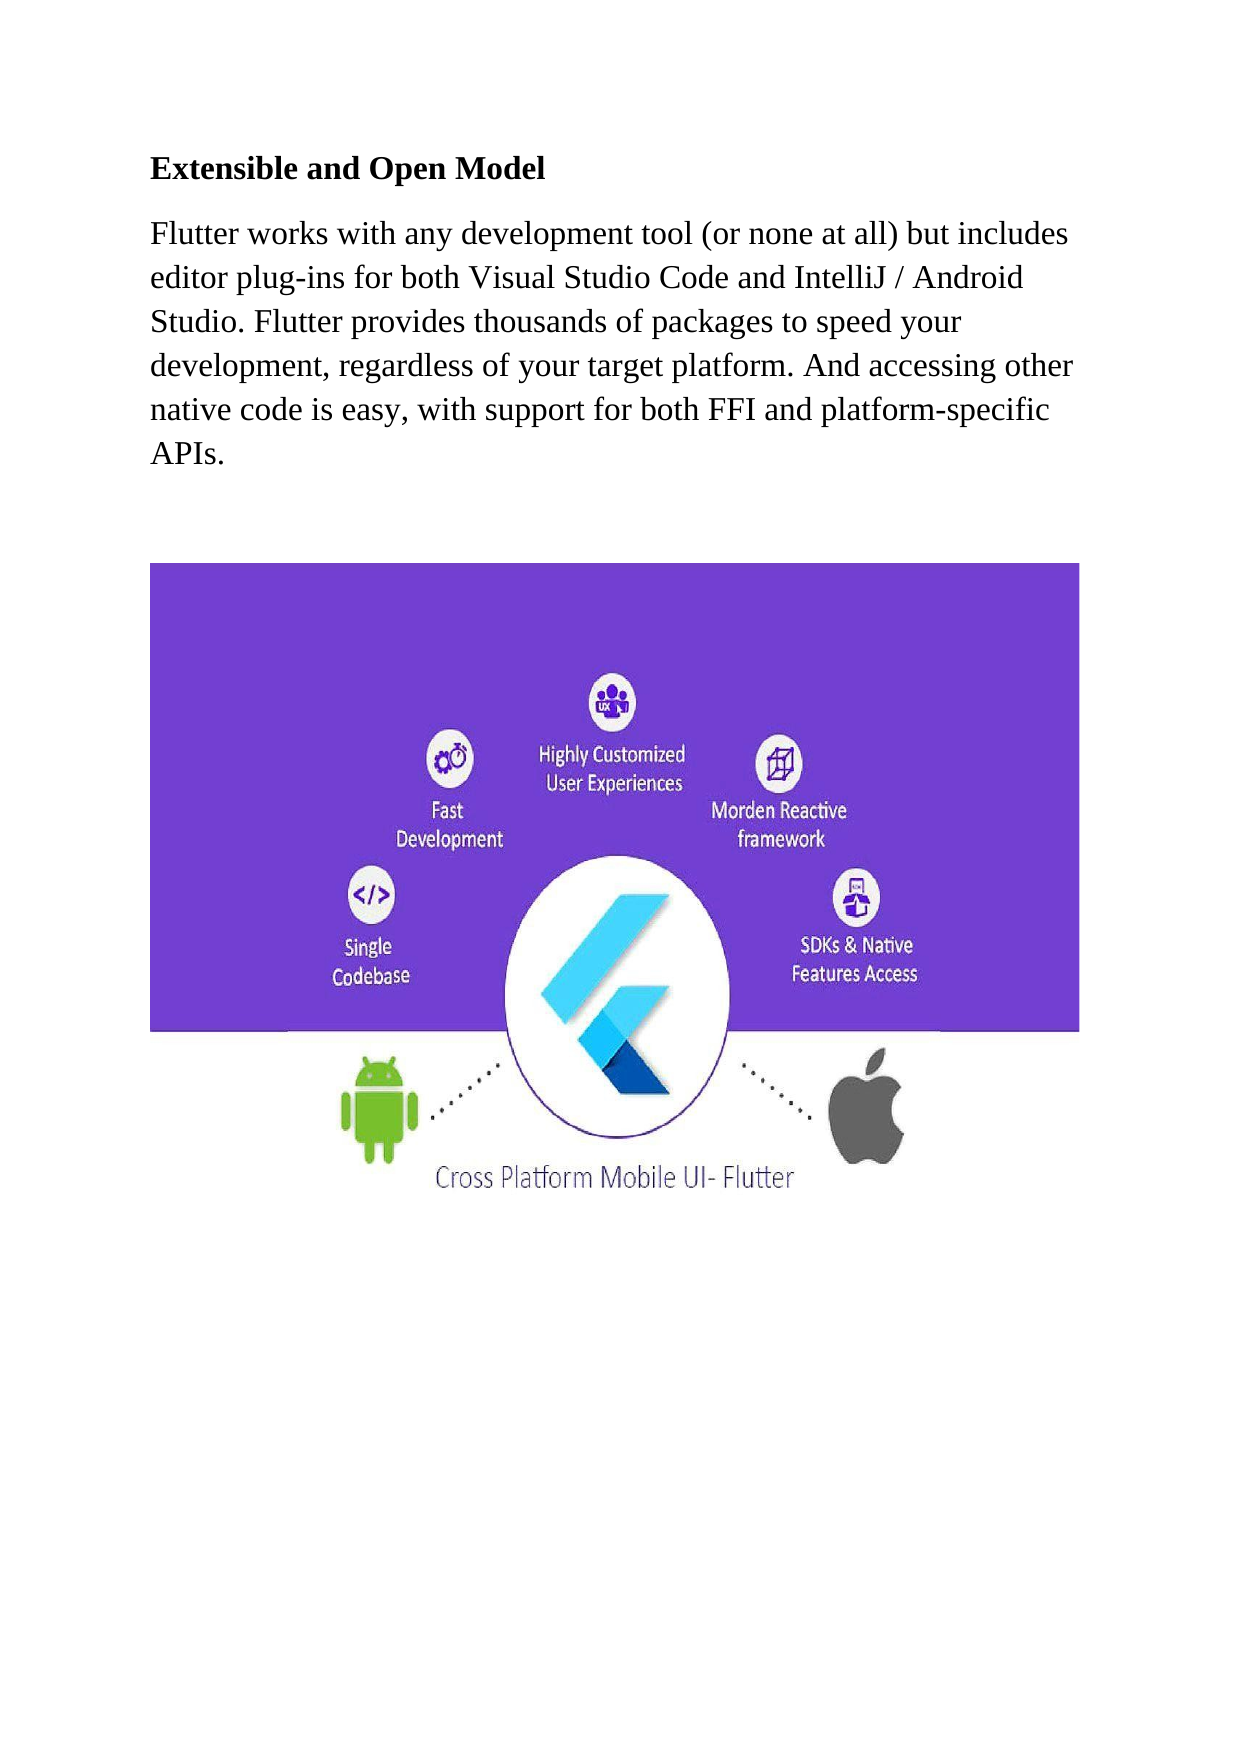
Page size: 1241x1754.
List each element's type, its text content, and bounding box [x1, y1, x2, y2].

picture [150, 563, 1080, 1195]
subtitle Extensible and Open Model [150, 148, 1155, 187]
text Flutter works with any development tool (or none at all) but includes editor plug-ins for both Visual Studio Code and IntelliJ / Android Studio. Flutter provides thousands of packages to speed your development, regardless of your target platform. And accessing other native code is easy, with support for both FFI and platform-specific APIs. [150, 213, 1076, 472]
